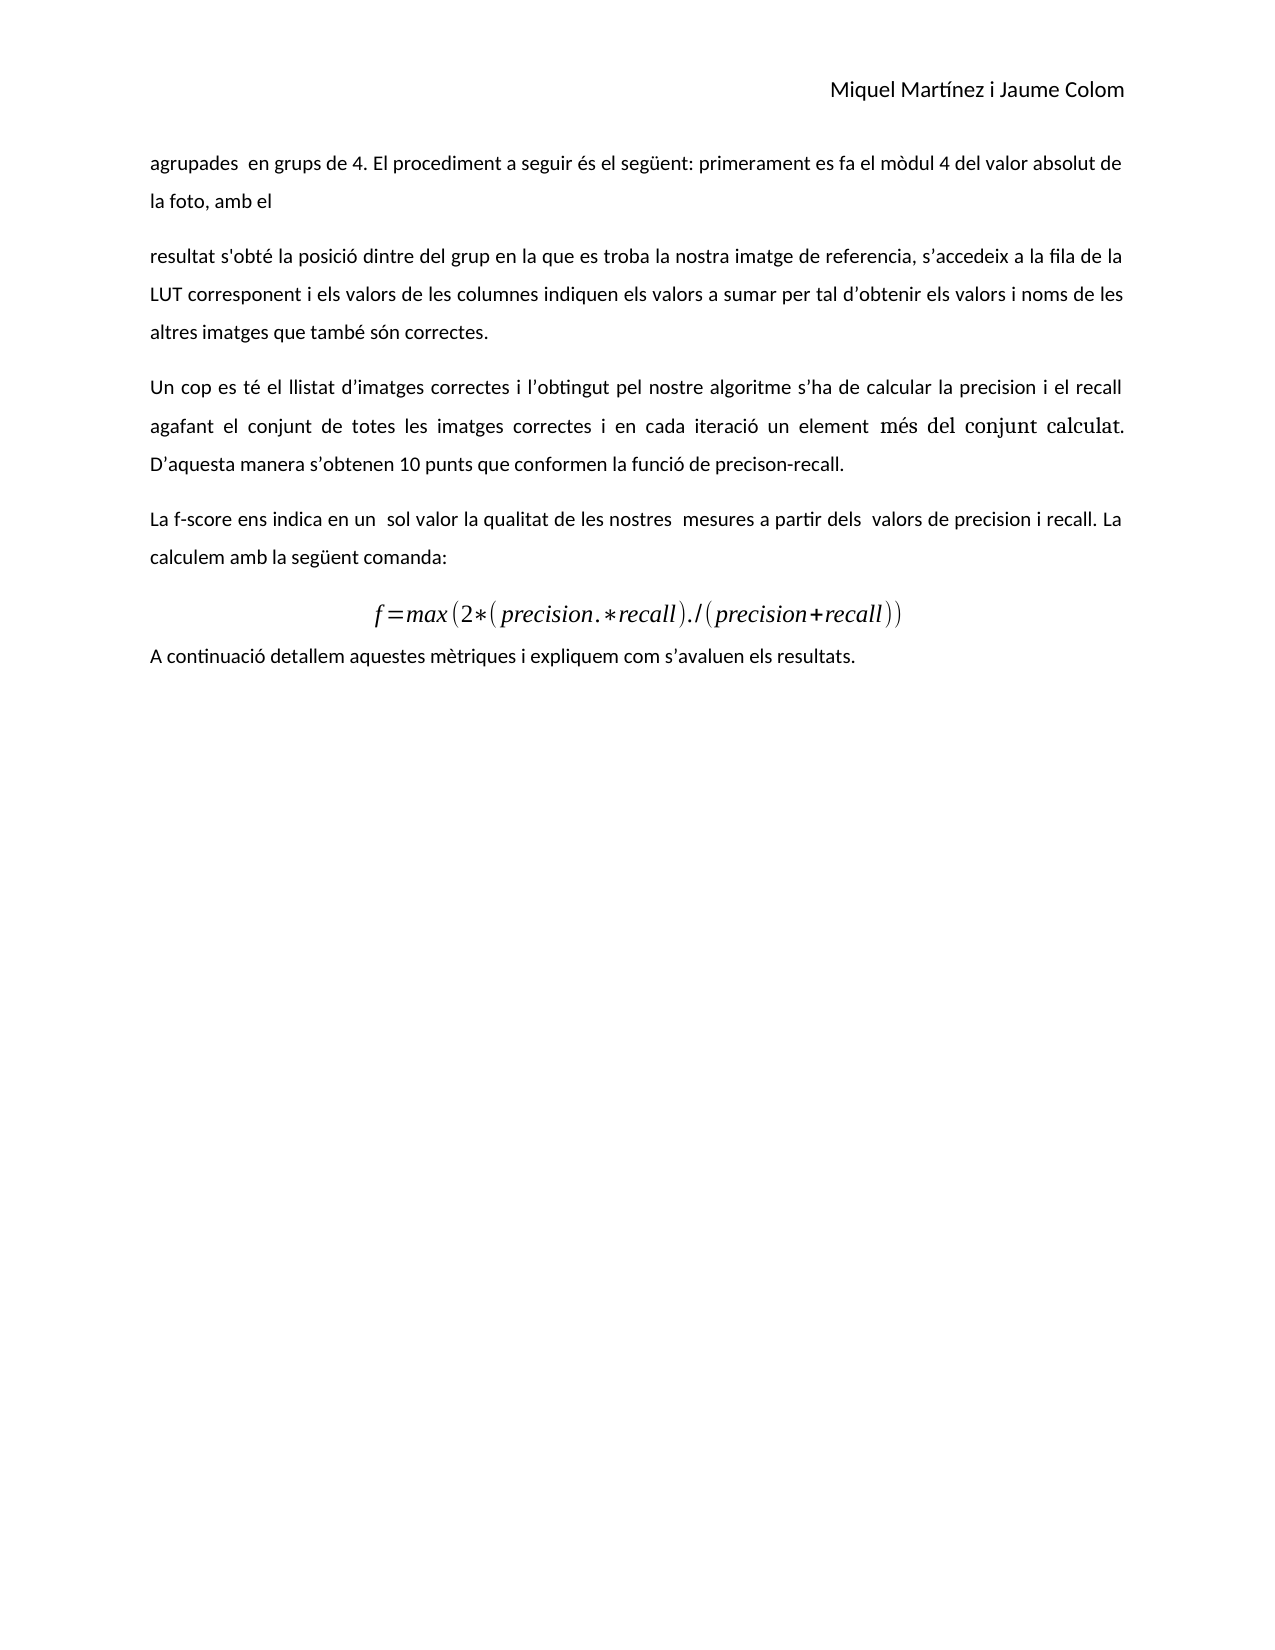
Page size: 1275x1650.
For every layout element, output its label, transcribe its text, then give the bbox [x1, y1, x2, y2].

text A continuació detallem aquestes mètriques i expliquem com s’avaluen els resultats. [150, 643, 1125, 669]
text resultat s'obté la posició dintre del grup en la que es troba la nostra imatge de referencia, s’accedeix a la fila de la LUT corresponent i els valors de les columnes indiquen els valors a sumar per tal d’obtenir els valors i noms de les altres imatges que també són correctes. [150, 243, 1125, 344]
text La f-score ens indica en un sol valor la qualitat de les nostres mesures a partir dels valors de precision i recall. La calculem amb la següent comanda: [150, 506, 1125, 570]
text Un cop es té el llistat d’imatges correctes i l’obtingut pel nostre algoritme s’ha de calcular la precision i el recall agafant el conjunt de totes les imatges correctes i en cada iteració un element més del conjunt calculat. D’aquesta manera s’obtenen 10 punts que conformen la funció de precison-recall. [150, 374, 1125, 477]
